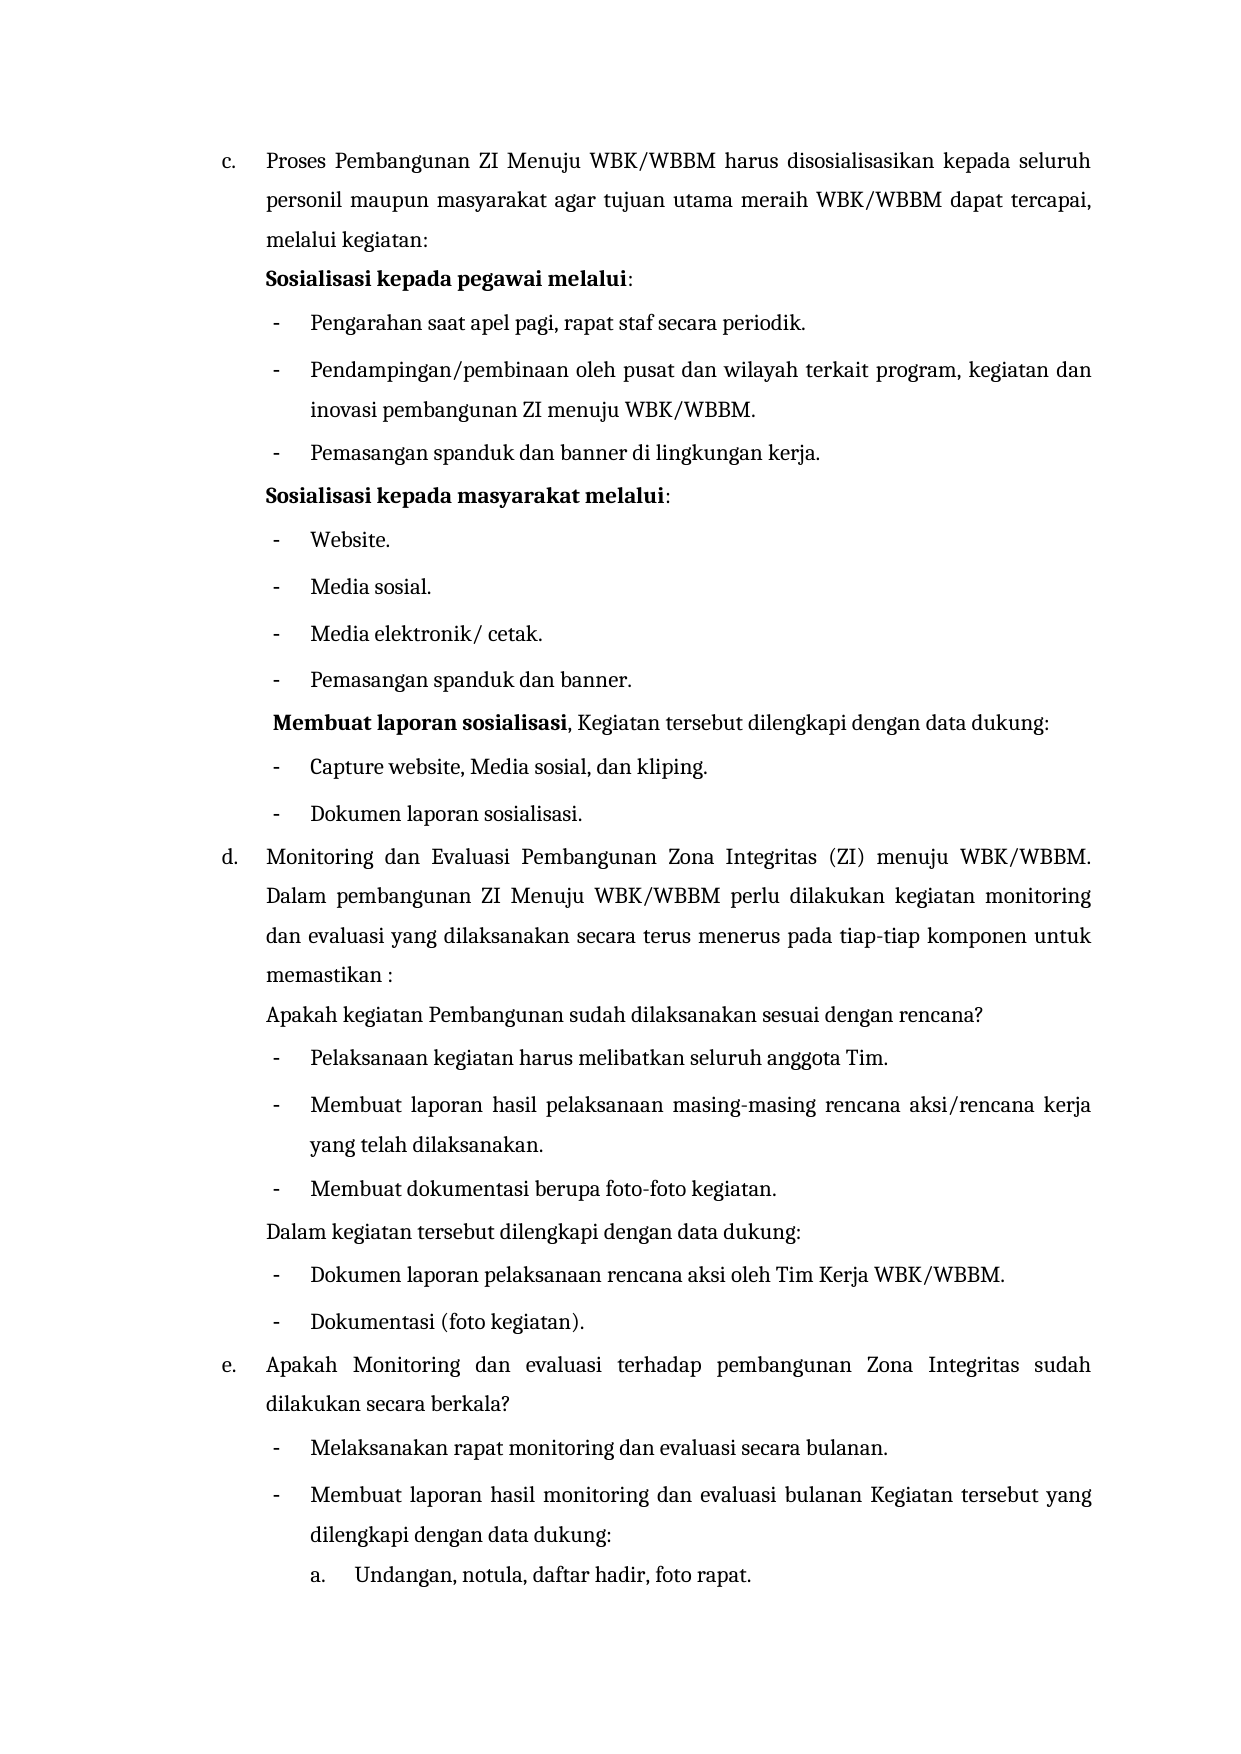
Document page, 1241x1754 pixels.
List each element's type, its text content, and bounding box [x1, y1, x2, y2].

list Media sosial. [273, 569, 1092, 601]
list Membuat dokumentasi berupa foto-foto kegiatan. [273, 1172, 1092, 1203]
list Sosialisasi kepada pegawai melalui: [266, 266, 1092, 292]
text Membuat laporan sosialisasi, Kegiatan tersebut dilengkapi dengan data dukung: [273, 710, 1092, 737]
list Undangan, notula, daftar hadir, foto rapat. [310, 1561, 1092, 1588]
list Pemasangan spanduk dan banner. [273, 663, 1092, 694]
list Membuat laporan hasil pelaksanaan masing-masing rencana aksi/rencana kerja yang telah dilaksanakan. [273, 1088, 1092, 1158]
list Media elektronik/ cetak. [273, 616, 1092, 648]
list Dalam kegiatan tersebut dilengkapi dengan data dukung: [266, 1218, 1092, 1245]
list Dokumen laporan sosialisasi. [273, 797, 1092, 828]
list Capture website, Media sosial, dan kliping. [273, 750, 1092, 781]
list Website. [273, 523, 1092, 554]
list Proses Pembangunan ZI Menuju WBK/WBBM harus disosialisasikan kepada seluruh personil maupun masyarakat agar tujuan utama meraih WBK/WBBM dapat tercapai, melalui kegiatan: [222, 148, 1092, 253]
list Pelaksanaan kegiatan harus melibatkan seluruh anggota Tim. [273, 1041, 1092, 1072]
list Dokumentasi (foto kegiatan). [273, 1305, 1092, 1336]
list Apakah kegiatan Pembangunan sudah dilaksanakan sesuai dengan rencana? [266, 1001, 1092, 1028]
list Sosialisasi kepada masyarakat melalui: [266, 483, 1092, 509]
list Membuat laporan hasil monitoring dan evaluasi bulanan Kegiatan tersebut yang dilengkapi dengan data dukung: [273, 1477, 1092, 1548]
list Pendampingan/pembinaan oleh pusat dan wilayah terkait program, kegiatan dan inovasi pembangunan ZI menuju WBK/WBBM. [273, 352, 1092, 423]
list Apakah Monitoring dan evaluasi terhadap pembangunan Zona Integritas sudah dilakukan secara berkala? [222, 1352, 1092, 1417]
list Pengarahan saat apel pagi, rapat staf secara periodik. [273, 306, 1092, 337]
list Dokumen laporan pelaksanaan rencana aksi oleh Tim Kerja WBK/WBBM. [273, 1258, 1092, 1289]
list Monitoring dan Evaluasi Pembangunan Zona Integritas (ZI) menuju WBK/WBBM. Dalam pembangunan ZI Menuju WBK/WBBM perlu dilakukan kegiatan monitoring dan evaluasi yang dilaksanakan secara terus menerus pada tiap-tiap komponen untuk memastikan : [222, 843, 1092, 988]
list Pemasangan spanduk dan banner di lingkungan kerja. [273, 436, 1092, 468]
list Melaksanakan rapat monitoring dan evaluasi secara bulanan. [273, 1431, 1092, 1462]
